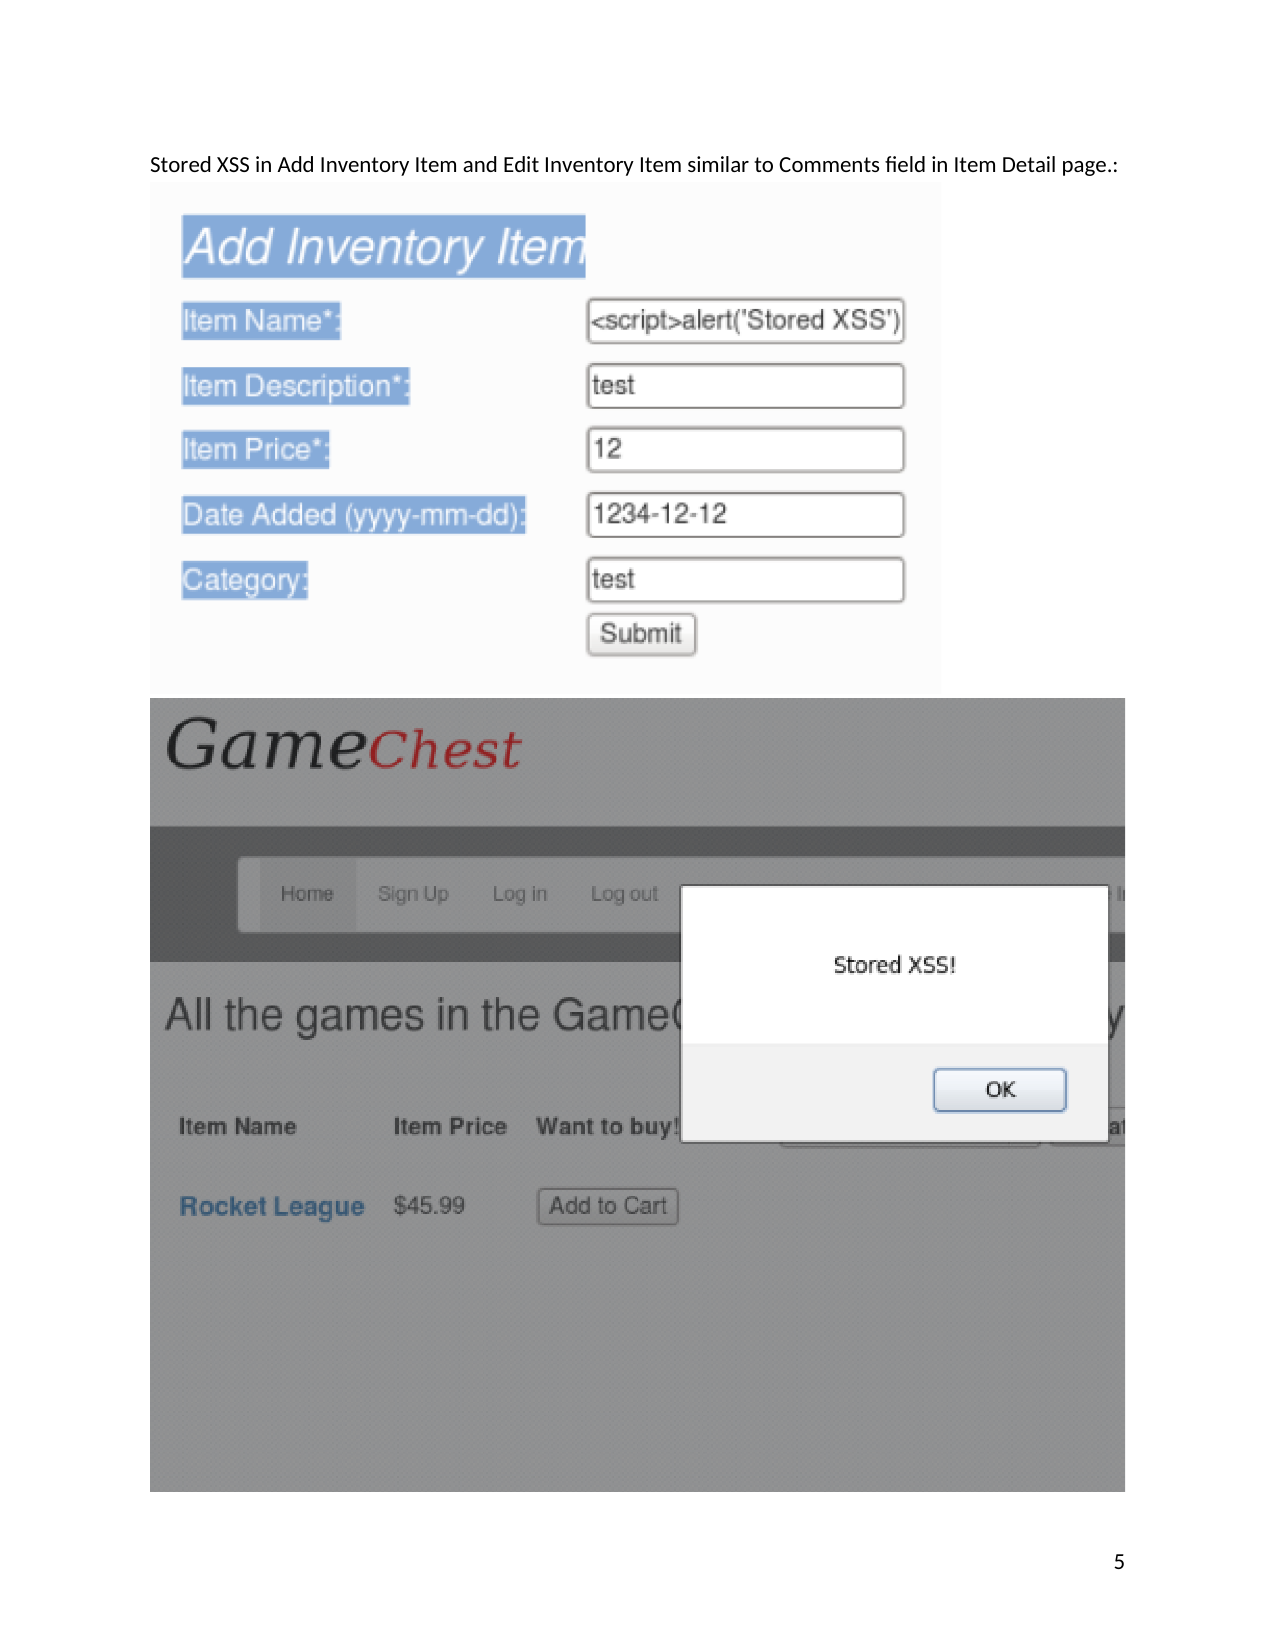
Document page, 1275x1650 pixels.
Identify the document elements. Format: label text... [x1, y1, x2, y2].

picture [150, 182, 942, 694]
picture [150, 698, 1125, 1492]
